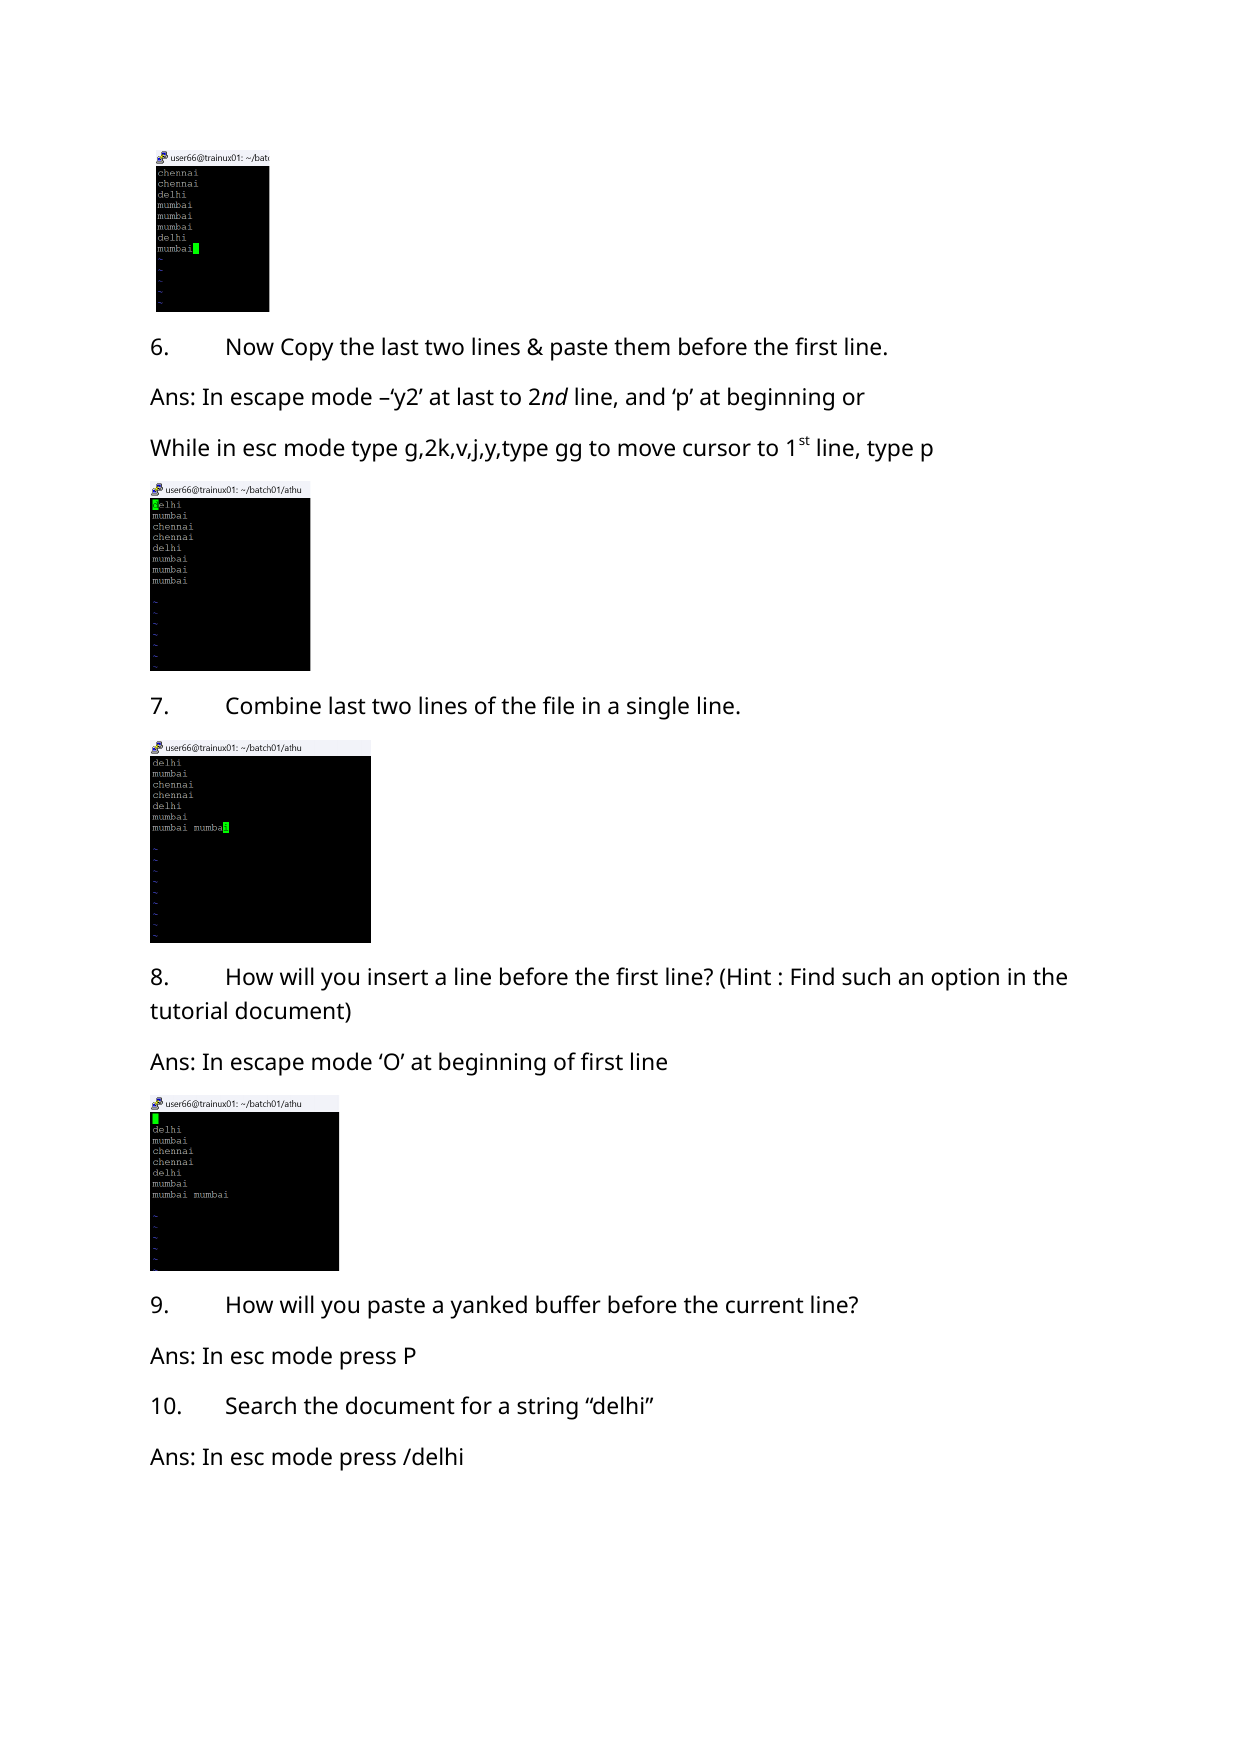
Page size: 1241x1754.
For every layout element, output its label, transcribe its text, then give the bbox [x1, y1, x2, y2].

text 6. Now Copy the last two lines & paste them before the first line. [150, 331, 1090, 362]
text 9. How will you paste a yanked buffer before the current line? [150, 1289, 1090, 1320]
text Ans: In escape mode –‘y2’ at last to 2nd line, and ‘p’ at beginning or [150, 381, 1090, 412]
picture [156, 150, 270, 312]
picture [150, 740, 371, 943]
text 7. Combine last two lines of the file in a single line. [150, 689, 1090, 721]
picture [150, 481, 311, 671]
picture [150, 1095, 340, 1271]
text Ans: In escape mode ‘O’ at beginning of first line [150, 1045, 1090, 1077]
text 8. How will you insert a line before the first line? (Hint : Find such an option in the tutorial document) [150, 961, 1090, 1026]
text Ans: In esc mode press P [150, 1339, 1090, 1371]
text While in esc mode type g,2k,v,j,y,type gg to move cursor to 1st line, type p [150, 431, 1090, 463]
text Ans: In esc mode press /delhi [150, 1440, 1090, 1472]
text 10. Search the document for a string “delhi” [150, 1390, 1090, 1421]
